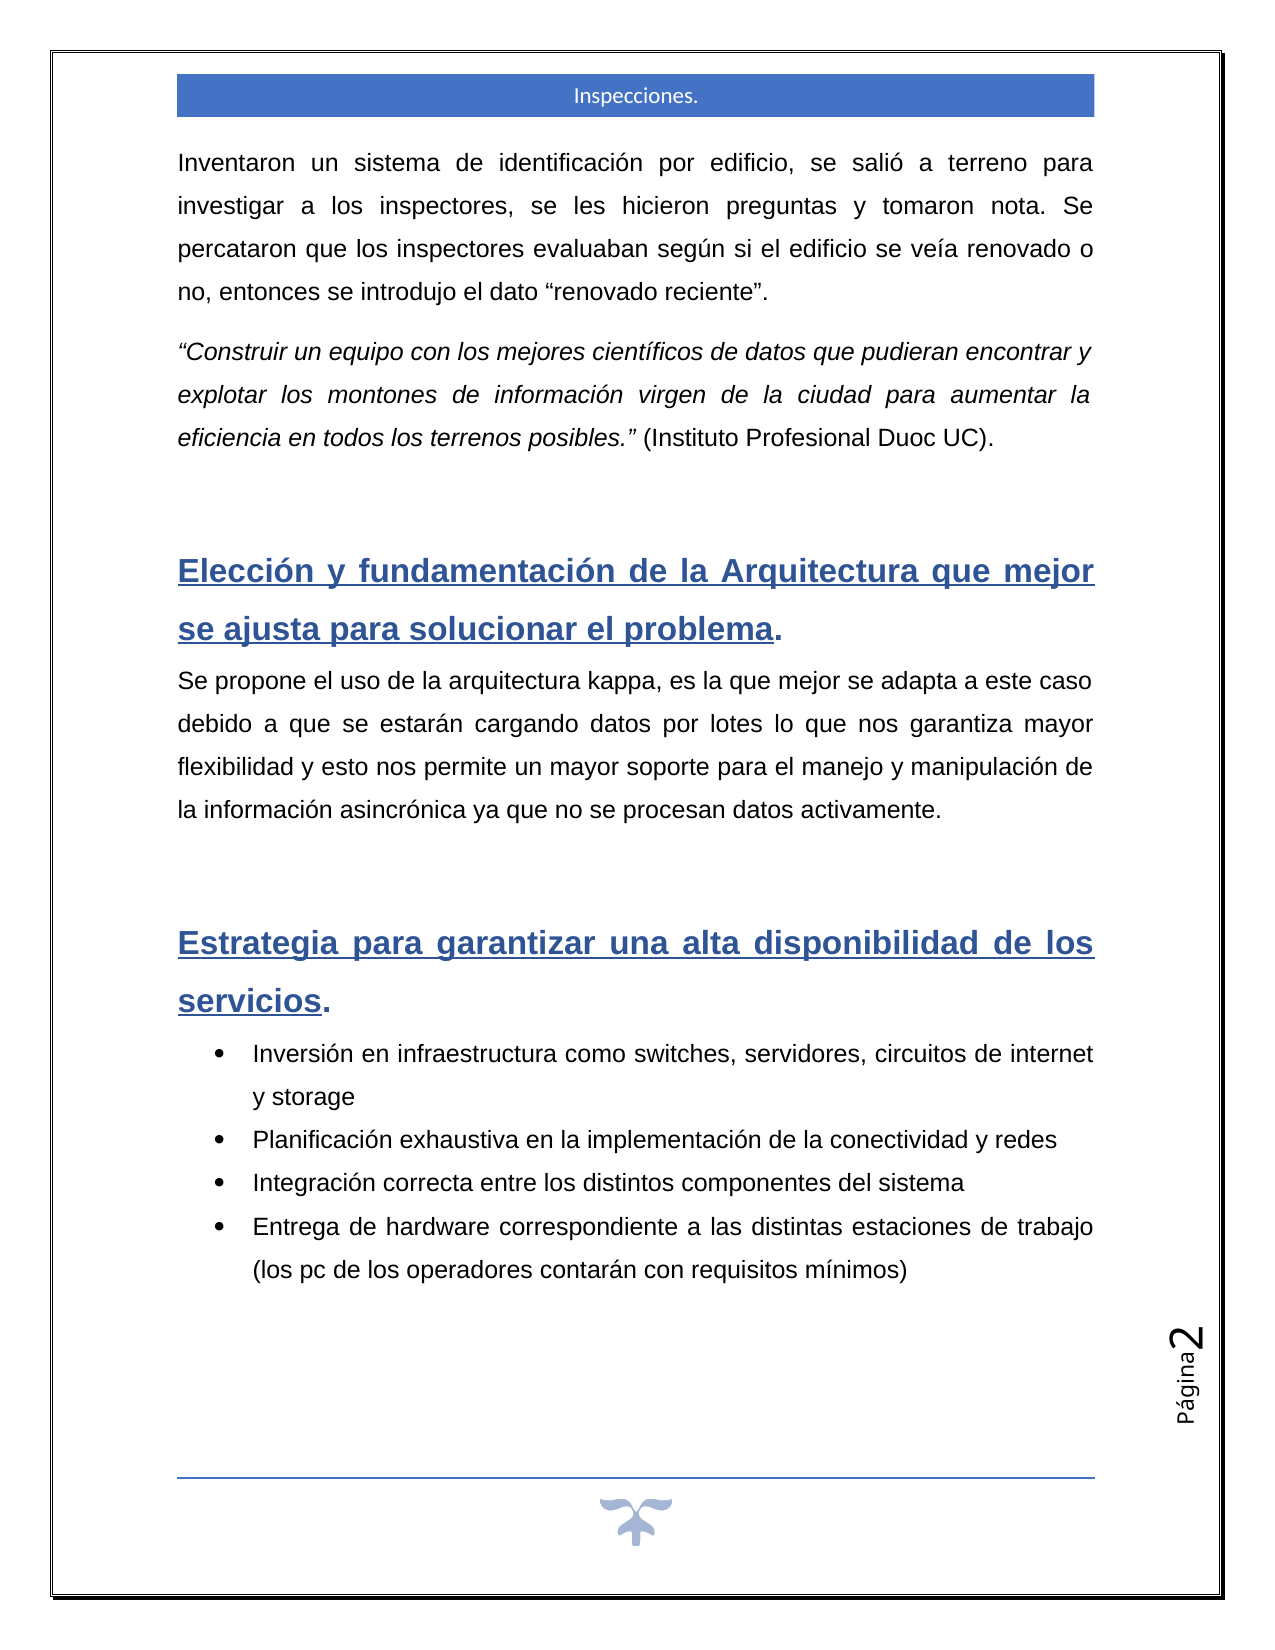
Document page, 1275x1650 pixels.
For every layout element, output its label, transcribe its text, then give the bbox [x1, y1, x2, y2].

subtitle Estrategia para garantizar una alta disponibilidad de los servicios. [177, 923, 1095, 957]
text Se propone el uso de la arquitectura kappa, es la que mejor se adapta a este caso debido a que se estarán cargando datos por lotes lo que nos garantiza mayor flexibilidad y esto nos permite un mayor soporte para el manejo y manipulación de la información asincrónica ya que no se procesan datos activamente. [177, 666, 1095, 824]
subtitle Elección y fundamentación de la Arquitectura que mejor se ajusta para solucionar el problema. [177, 551, 1095, 584]
list Entrega de hardware correspondiente a las distintas estaciones de trabajo (los pc de los operadores contarán con requisitos mínimos) [215, 1211, 1095, 1283]
text “Construir un equipo con los mejores científicos de datos que pudieran encontrar y explotar los montones de información virgen de la ciudad para aumentar la eficiencia en todos los terrenos posibles.” . [177, 337, 1095, 452]
list Planificación exhaustiva en la implementación de la conectividad y redes [215, 1125, 1095, 1154]
text Inventaron un sistema de identificación por edificio, se salió a terreno para investigar a los inspectores, se les hicieron preguntas y tomaron nota. Se percataron que los inspectores evaluaban según si el edificio se veía renovado o no, entonces se introdujo el dato “renovado reciente”. [177, 148, 1095, 306]
subtitle Estrategia para garantizar una alta disponibilidad de los servicios. [177, 958, 1095, 1019]
list Integración correcta entre los distintos componentes del sistema [215, 1168, 1095, 1197]
list Inversión en infraestructura como switches, servidores, circuitos de internet y storage [215, 1039, 1095, 1111]
subtitle Elección y fundamentación de la Arquitectura que mejor se ajusta para solucionar el problema. [177, 585, 1095, 647]
